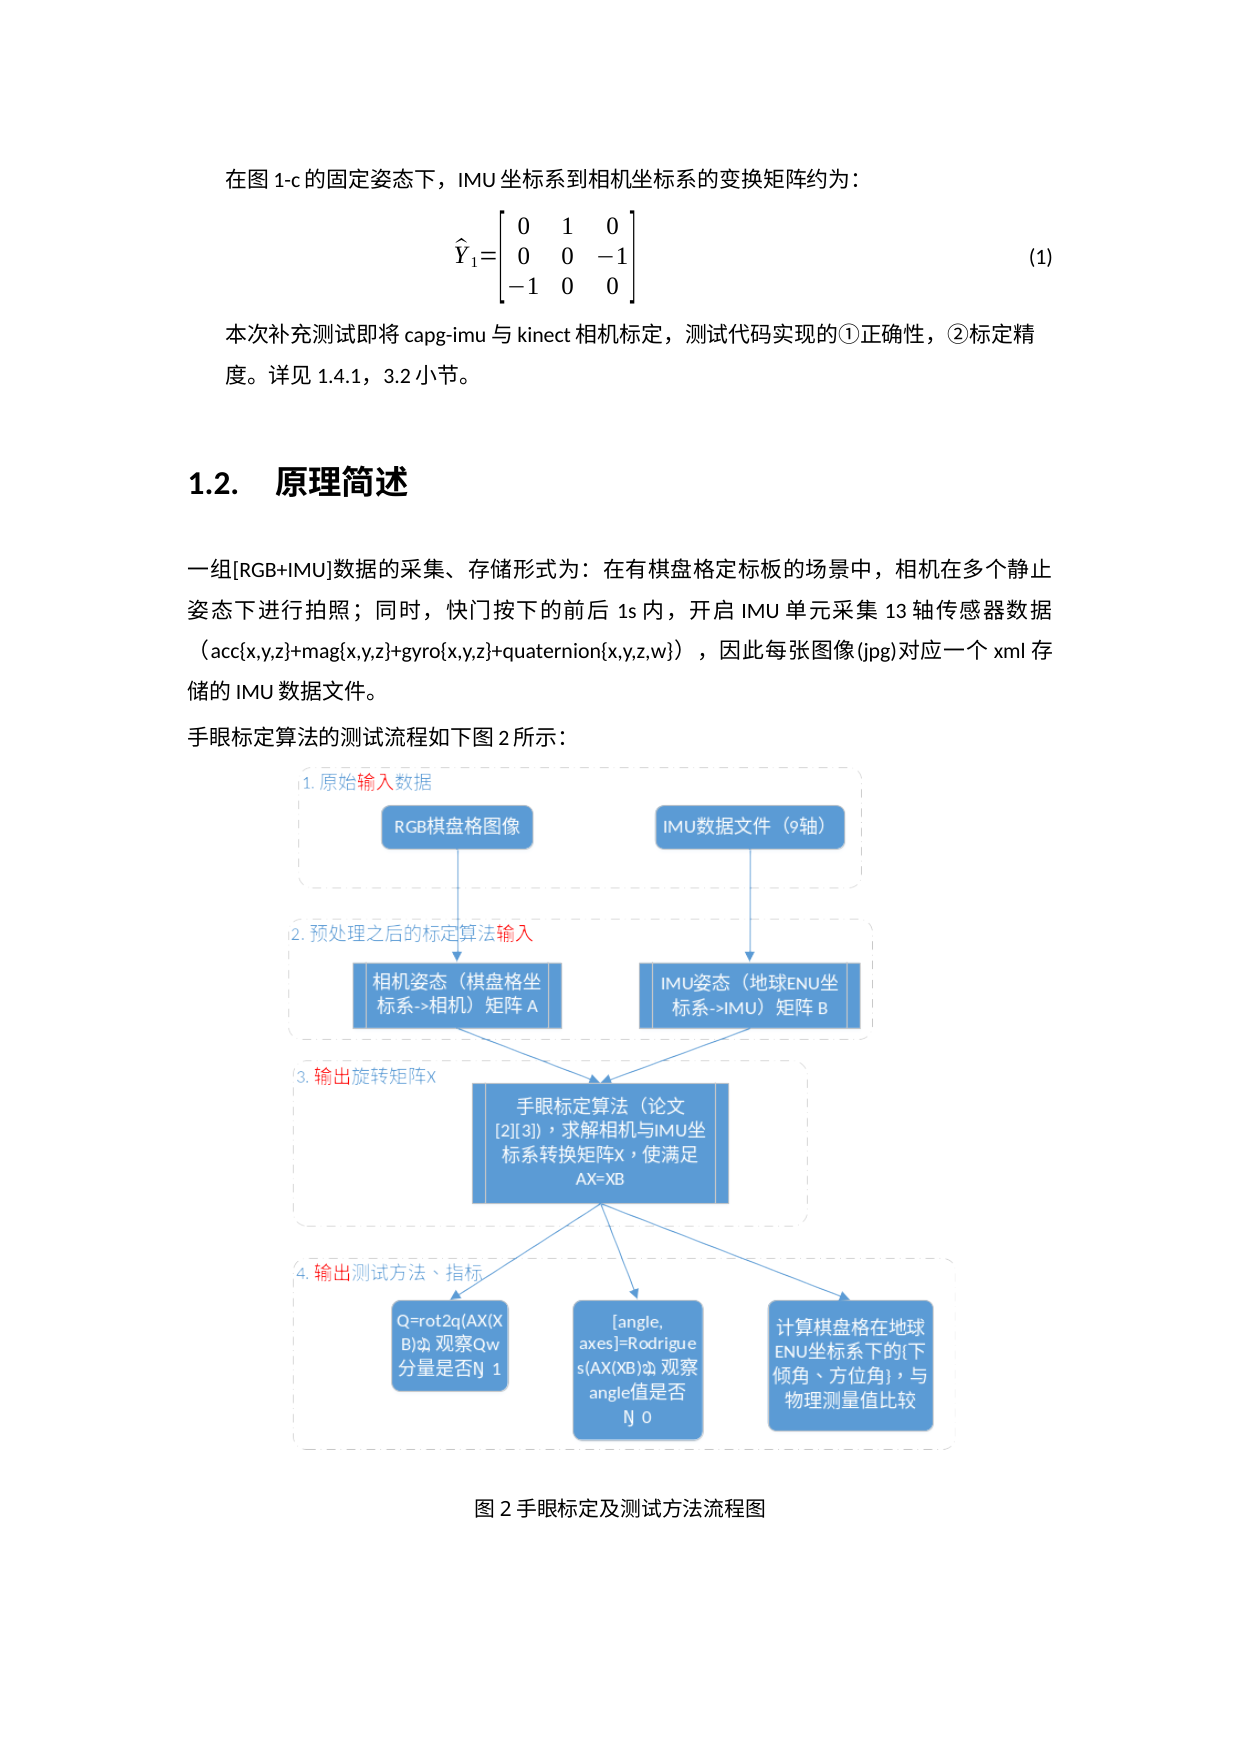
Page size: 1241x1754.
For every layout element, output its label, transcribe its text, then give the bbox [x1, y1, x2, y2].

text 一组[RGB+IMU]数据的采集、存储形式为：在有棋盘格定标板的场景中，相机在多个静止姿态下进行拍照；同时，快门按下的前后1s内，开启IMU单元采集13轴传感器数据（acc{x,y,z}+mag{x,y,z}+gyro{x,y,z}+quaternion{x,y,z,w}），因此每张图像(jpg)对应一个xml存储的IMU数据文件。 [187, 552, 1053, 706]
list 本次补充测试即将capg-imu与kinect相机标定，测试代码实现的①正确性，②标定精度。详见1.4.1，3.2小节。 [225, 317, 1053, 390]
text 图 2 手眼标定及测试方法流程图 [187, 1492, 1053, 1524]
text 手眼标定算法的测试流程如下图2所示： [187, 719, 1053, 752]
list (1) [225, 208, 1053, 305]
list 在图1-c的固定姿态下，IMU坐标系到相机坐标系的变换矩阵约为： [225, 162, 1053, 194]
subtitle 原理简述 [187, 448, 1053, 513]
